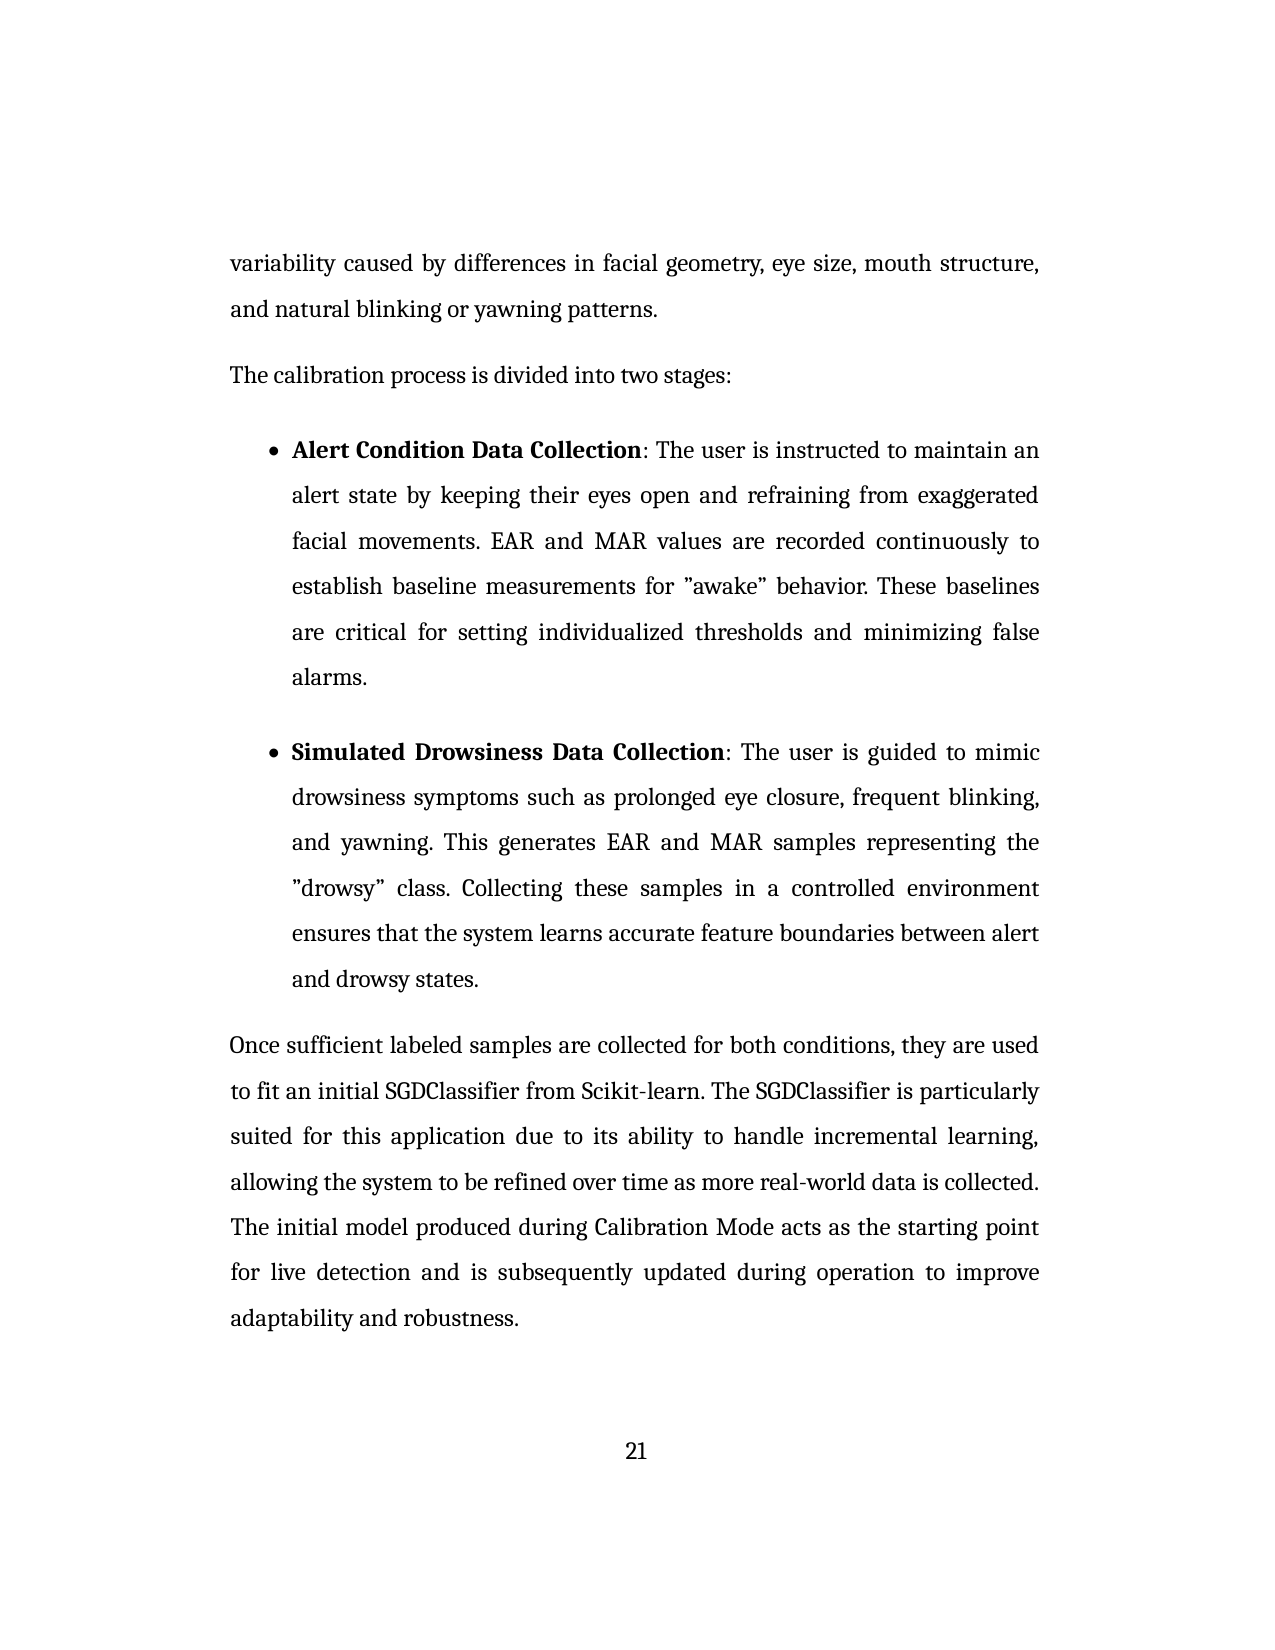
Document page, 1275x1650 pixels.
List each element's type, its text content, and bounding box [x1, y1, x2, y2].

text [229, 249, 1040, 323]
list Simulated Drowsiness Data Collection: The user is guided to mimic drowsiness symptoms such as prolonged eye closure, frequent blinking, and yawning. This generates EAR and MAR samples representing the ”drowsy” class. Collecting these samples in a controlled environment ensures that the system learns accurate feature boundaries between alert and drowsy states. [267, 736, 1040, 993]
text Once sufficient labeled samples are collected for both conditions, they are used to fit an initial SGDClassifier from Scikit-learn. The SGDClassifier is particularly suited for this application due to its ability to handle incremental learning, allowing the system to be refined over time as more real-world data is collected. The initial model produced during Calibration Mode acts as the starting point for live detection and is subsequently updated during operation to improve adaptability and robustness. [229, 1031, 1040, 1332]
list Alert Condition Data Collection: The user is instructed to maintain an alert state by keeping their eyes open and refraining from exaggerated facial movements. EAR and MAR values are recorded continuously to establish baseline measurements for ”awake” behavior. These baselines are critical for setting individualized thresholds and minimizing false alarms. [267, 434, 1040, 692]
text The calibration process is divided into two stages: [229, 361, 1040, 390]
